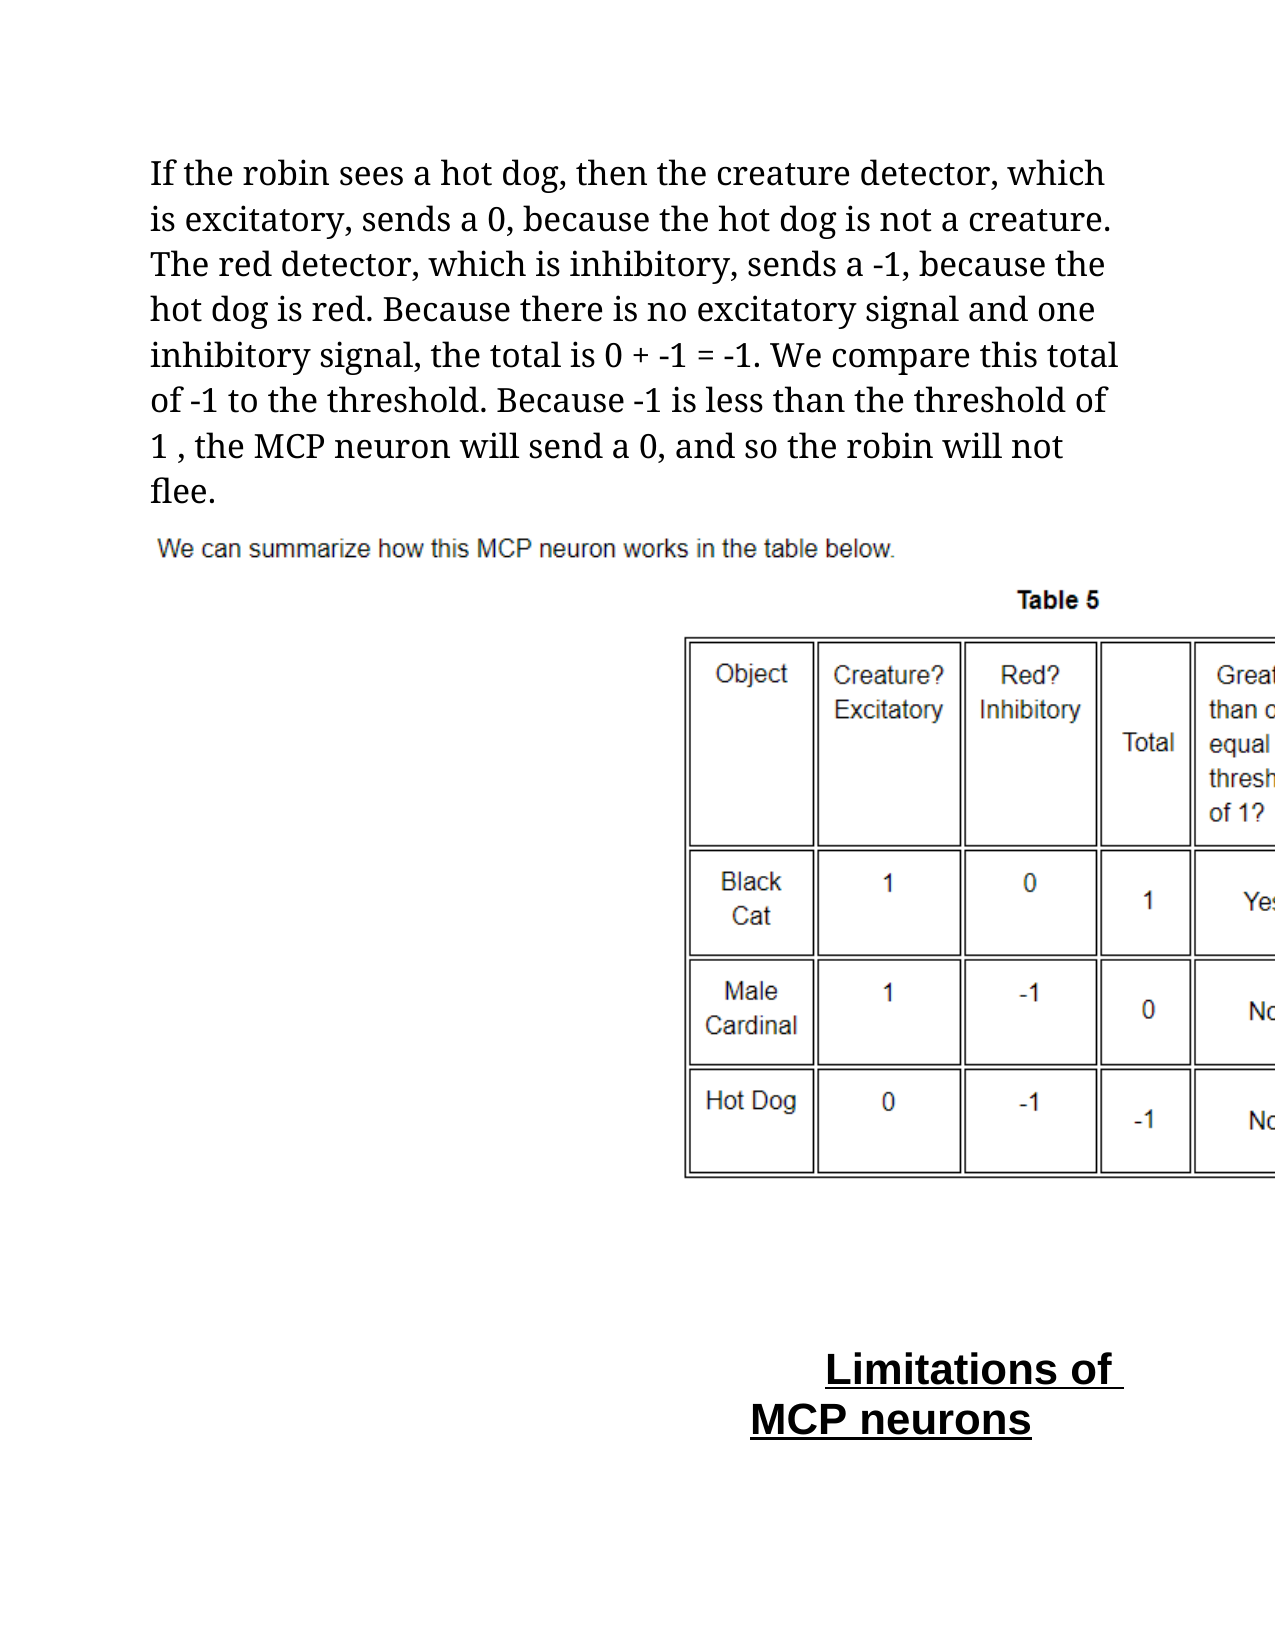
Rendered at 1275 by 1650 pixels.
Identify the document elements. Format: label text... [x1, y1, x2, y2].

subtitle Limitations of MCP neurons [750, 1343, 1125, 1444]
text If the robin sees a hot dog, then the creature detector, which is excitatory, sends a 0, because the hot dog is not a creature. The red detector, which is inhibitory, sends a -1, because the hot dog is red. Because there is no excitatory signal and one inhibitory signal, the total is 0 + -1 = -1. We compare this total of -1 to the threshold. Because -1 is less than the threshold of 1 , the MCP neuron will send a 0, and so the robin will not flee. [150, 150, 1125, 513]
picture [150, 531, 1275, 1244]
